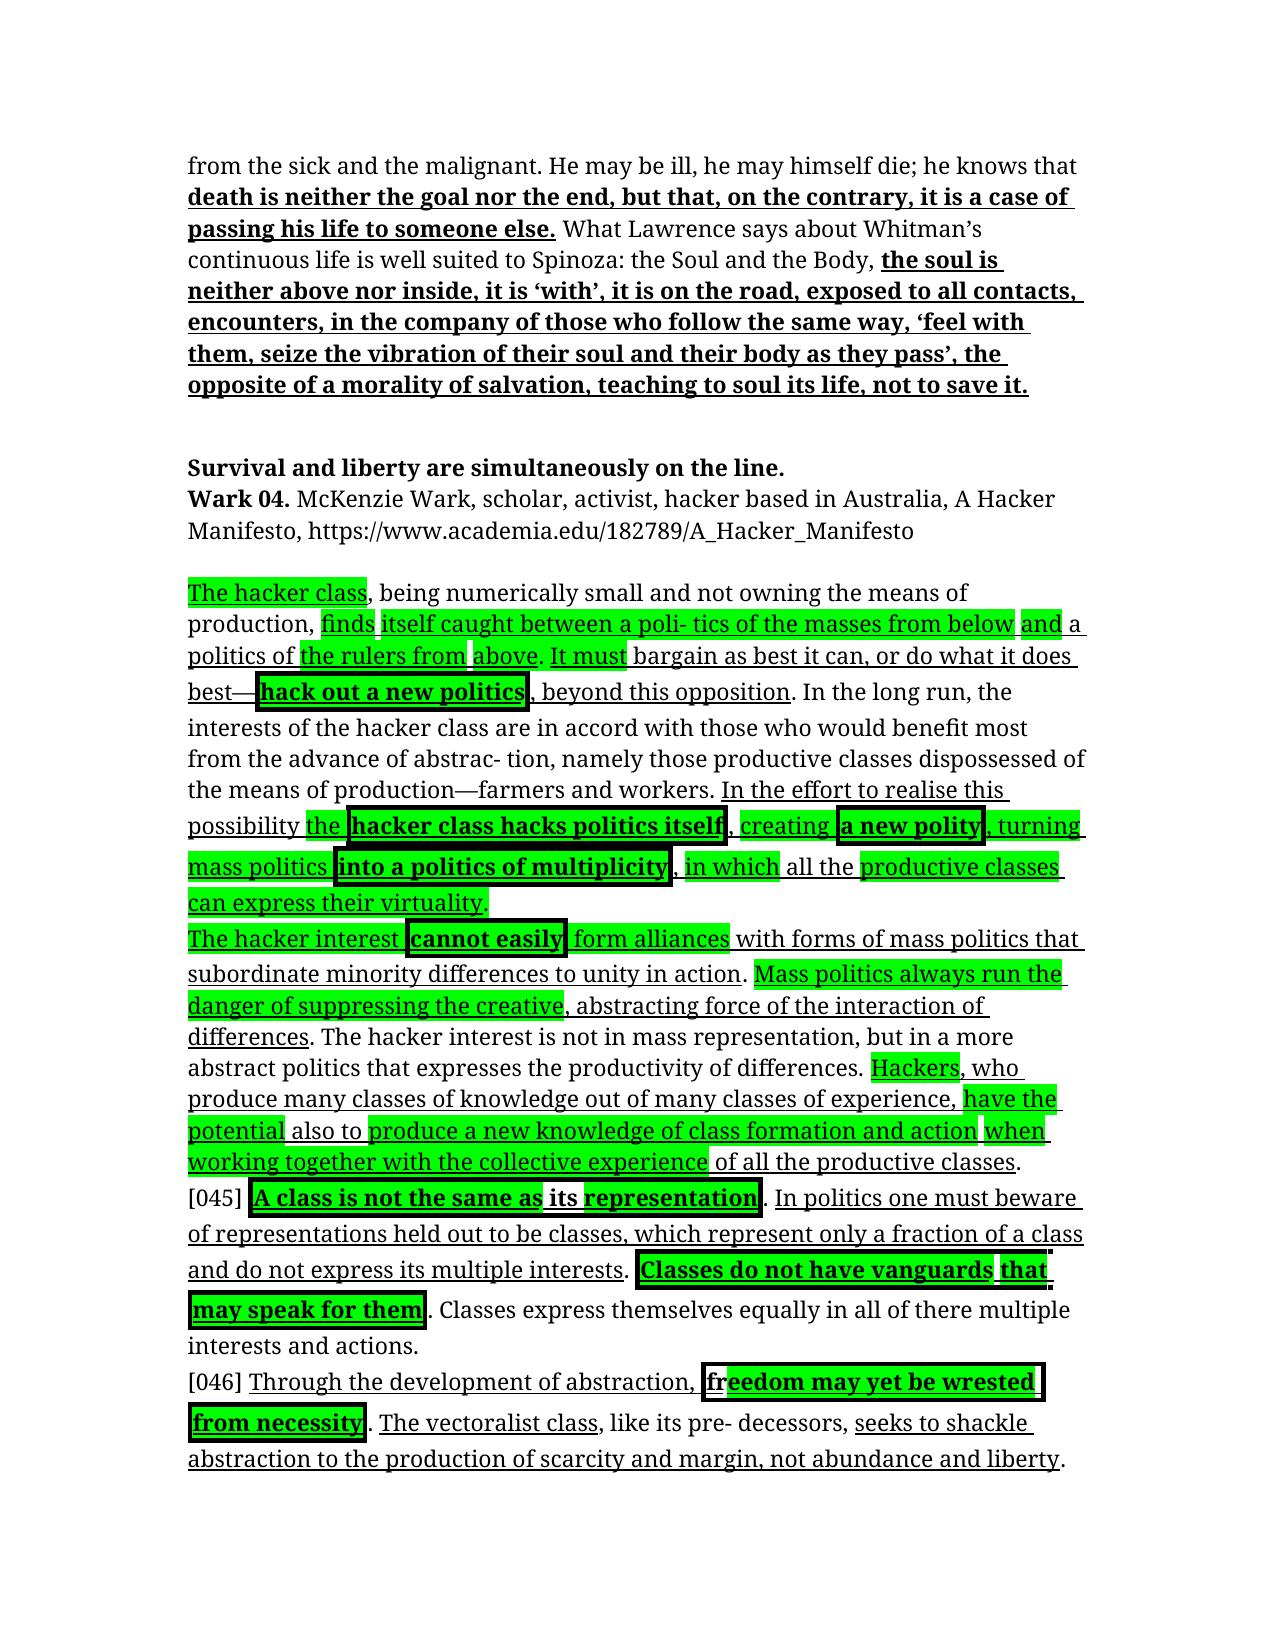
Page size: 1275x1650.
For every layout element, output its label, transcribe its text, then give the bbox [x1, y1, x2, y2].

subtitle Survival and liberty are simultaneously on the line. [187, 452, 1087, 483]
text The hacker class, being numerically small and not owning the means of production, finds itself caught between a poli- tics of the masses from below and a politics of the rulers from above. It must bargain as best it can, or do what it does best—hack out a new politics, beyond this opposition. In the long run, the interests of the hacker class are in accord with those who would benefit most from the advance of abstrac- tion, namely those productive classes dispossessed of the means of production—farmers and workers. In the effort to realise this possibility the hacker class hacks politics itself, creating a new polity, turning mass politics into a politics of multiplicity, in which all the productive classes can express their virtuality. [187, 577, 1087, 666]
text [187, 150, 1087, 400]
text The hacker class, being numerically small and not owning the means of production, finds itself caught between a poli- tics of the masses from below and a politics of the rulers from above. It must bargain as best it can, or do what it does best—hack out a new politics, beyond this opposition. In the long run, the interests of the hacker class are in accord with those who would benefit most from the advance of abstrac- tion, namely those productive classes dispossessed of the means of production—farmers and workers. In the effort to realise this possibility the hacker class hacks politics itself, creating a new polity, turning mass politics into a politics of multiplicity, in which all the productive classes can express their virtuality. [187, 636, 1087, 918]
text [187, 1362, 1087, 1474]
text [045] A class is not the same as its representation. In politics one must beware of representations held out to be classes, which represent only a fraction of a class and do not express its multiple interests. Classes do not have vanguards that may speak for them. Classes express themselves equally in all of there multiple interests and actions. [187, 1177, 1087, 1362]
text The hacker interest cannot easily form alliances with forms of mass politics that subordinate minority differences to unity in action. Mass politics always run the danger of suppressing the creative, abstracting force of the interaction of differences. The hacker interest is not in mass representation, but in a more abstract politics that expresses the productivity of differences. Hackers, who produce many classes of knowledge out of many classes of experience, have the potential also to produce a new knowledge of class formation and action when working together with the collective experience of all the productive classes. [187, 918, 1087, 1177]
text Wark 04. McKenzie Wark, scholar, activist, hacker based in Australia, A Hacker Manifesto, https://www.academia.edu/182789/A_Hacker_Manifesto [187, 483, 1087, 546]
